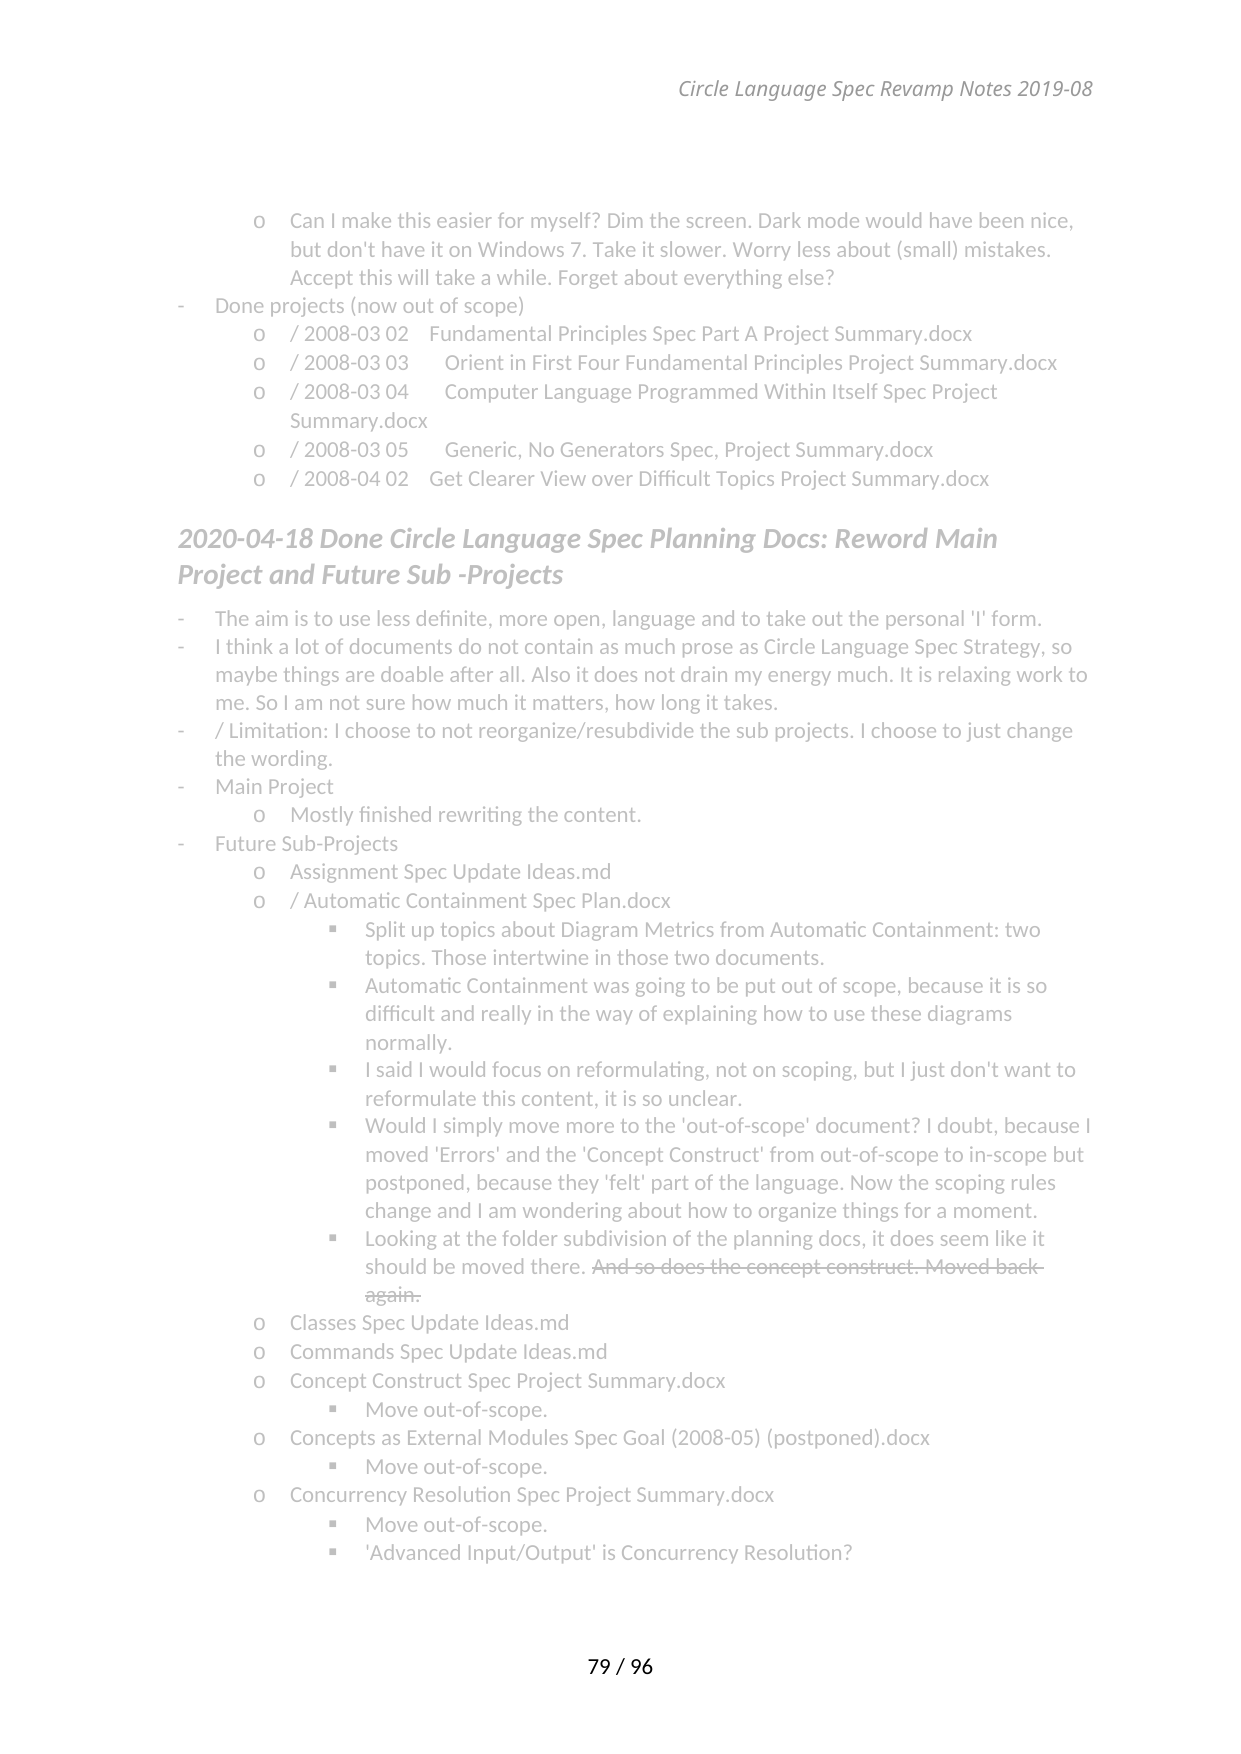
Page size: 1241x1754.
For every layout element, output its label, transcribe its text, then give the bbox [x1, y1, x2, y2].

list / 2008-03 02 Fundamental Principles Spec Part A Project Summary.docx [252, 319, 1093, 348]
list Concept Construct Spec Project Summary.docx [252, 1366, 1093, 1395]
list Move out-of-scope. [327, 1395, 1093, 1423]
list I think a lot of documents do not contain as much prose as Circle Language Spec Strategy, so maybe things are doable after all. Also it does not drain my energy much. It is relaxing work to me. So I am not sure how much it matters, how long it takes. [177, 632, 1093, 716]
list Assignment Spec Update Ideas.md [252, 857, 1093, 886]
list Commands Spec Update Ideas.md [252, 1337, 1093, 1366]
list Move out-of-scope. [327, 1452, 1093, 1481]
list / 2008-04 02 Get Clearer View over Difficult Topics Project Summary.docx [252, 464, 1093, 493]
list Split up topics about Diagram Metrics from Automatic Containment: two topics. Those intertwine in those two documents. [327, 916, 1093, 972]
list Would I simply move more to the 'out-of-scope' document? I doubt, because I moved 'Errors' and the 'Concept Construct' from out-of-scope to in-scope but postponed, because they 'felt' part of the language. Now the scoping rules change and I am wondering about how to organize things for a moment. [327, 1112, 1093, 1224]
list Future Sub-Projects [177, 829, 1093, 857]
list I said I would focus on reformulating, not on scoping, but I just don't want to reformulate this content, it is so unclear. [327, 1056, 1093, 1112]
list Automatic Containment was going to be put out of scope, because it is so difficult and really in the way of explaining how to use these diagrams normally. [327, 972, 1093, 1056]
list Classes Spec Update Ideas.md [252, 1308, 1093, 1337]
list Done projects (now out of scope) [177, 291, 1093, 319]
list Main Project [177, 772, 1093, 800]
subtitle 2020-04-18 Done Circle Language Spec Planning Docs: Reword Main Project and Future Sub -Projects [177, 520, 1093, 591]
list / 2008-03 04 Computer Language Programmed Within Itself Spec Project Summary.docx [252, 377, 1093, 435]
list / 2008-03 05 Generic, No Generators Spec, Project Summary.docx [252, 435, 1093, 464]
list / 2008-03 03 Orient in First Four Fundamental Principles Project Summary.docx [252, 348, 1093, 377]
list / Limitation: I choose to not reorganize/resubdivide the sub projects. I choose to just change the wording. [177, 716, 1093, 772]
list / Automatic Containment Spec Plan.docx [252, 886, 1093, 916]
list Move out-of-scope. [327, 1510, 1093, 1538]
list Concurrency Resolution Spec Project Summary.docx [252, 1481, 1093, 1510]
list 'Advanced Input/Output' is Concurrency Resolution? [327, 1538, 1093, 1566]
list Concepts as External Modules Spec Goal (2008-05) (postponed).docx [252, 1423, 1093, 1452]
list The aim is to use less definite, more open, language and to take out the personal 'I' form. [177, 604, 1093, 632]
list Mostly finished rewriting the content. [252, 800, 1093, 829]
